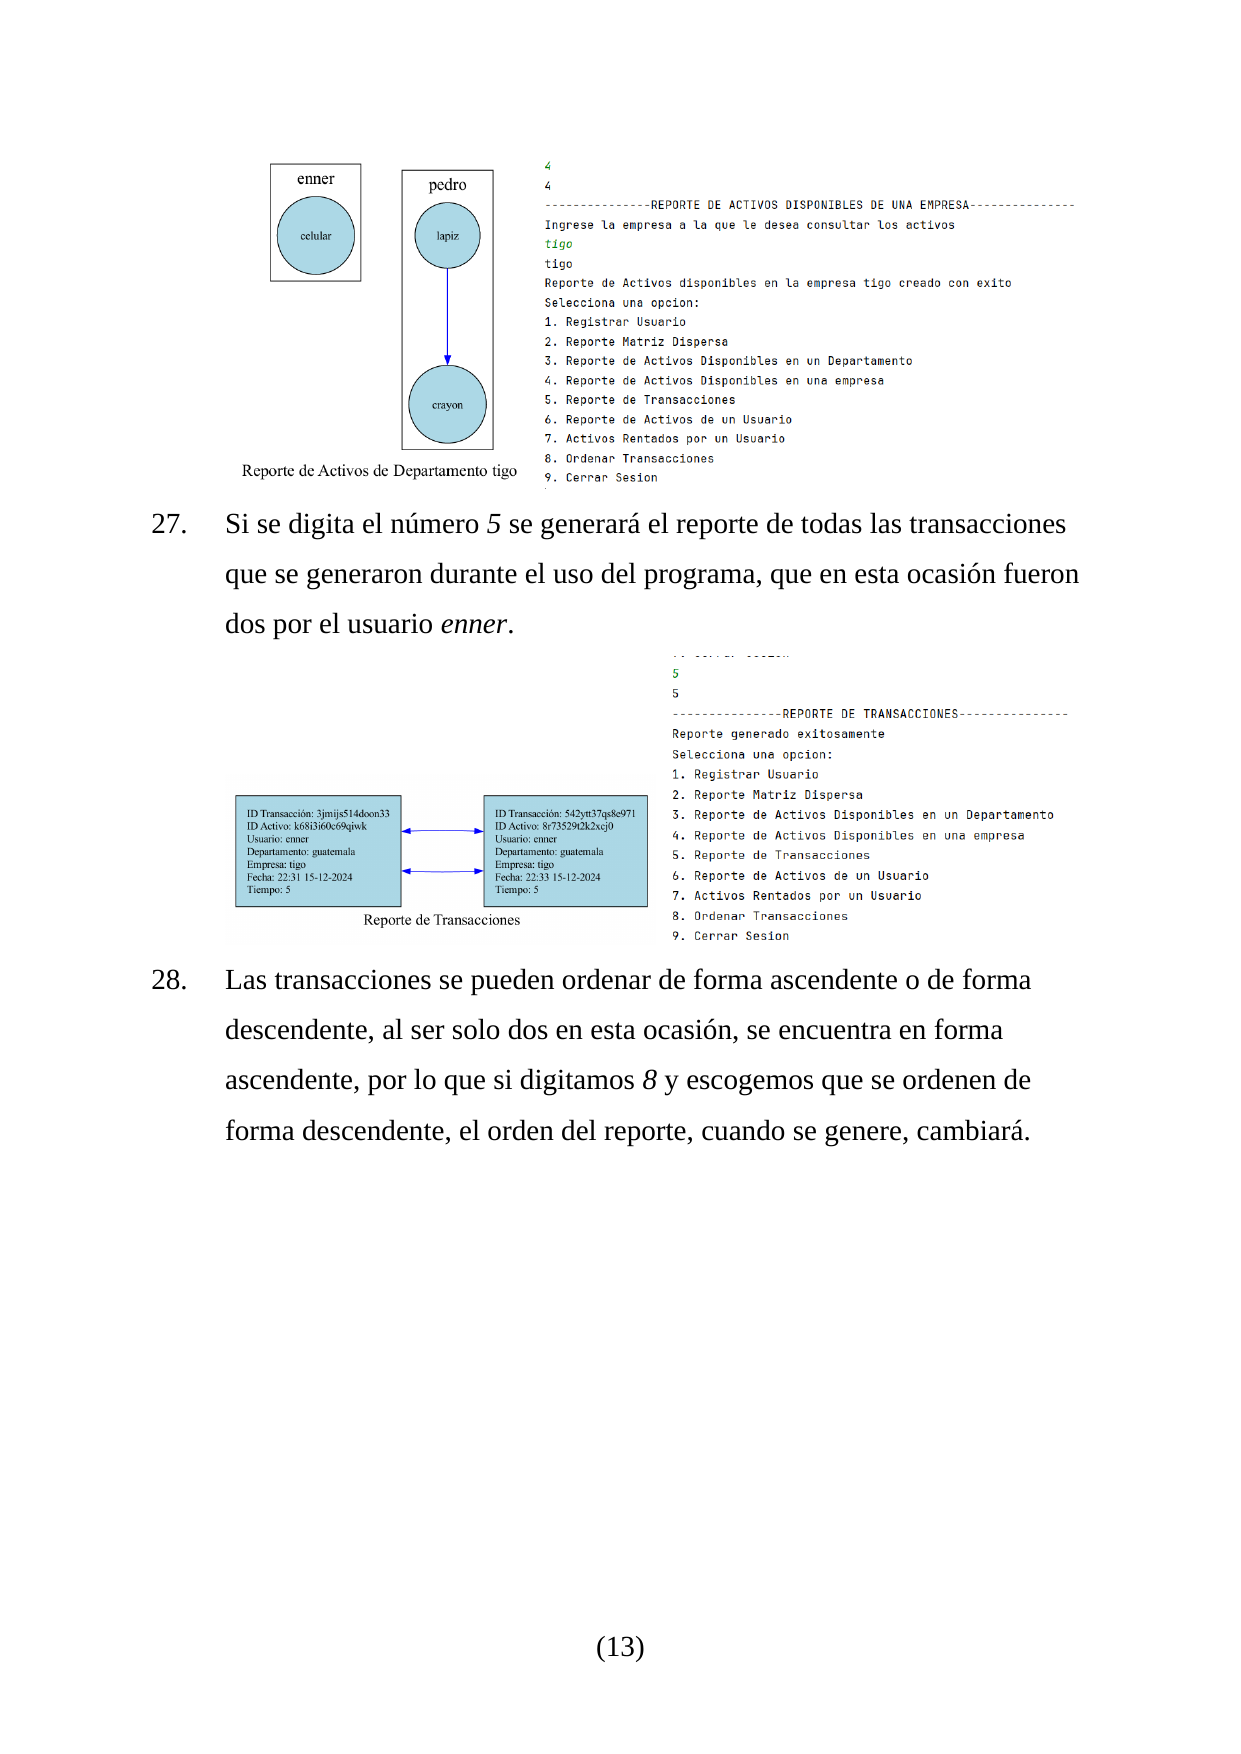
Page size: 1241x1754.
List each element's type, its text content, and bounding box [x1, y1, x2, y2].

picture [225, 774, 656, 945]
picture [540, 157, 1081, 489]
picture [662, 656, 1076, 945]
list Las transacciones se pueden ordenar de forma ascendente o de forma descendente, al ser solo dos en esta ocasión, se encuentra en forma ascendente, por lo que si digitamos 8 y escogemos que se ordenen de forma descendente, el orden del reporte, cuando se genere, cambiará. [187, 962, 1090, 1146]
picture [232, 150, 533, 489]
list Si se digita el número 5 se generará el reporte de todas las transacciones que se generaron durante el uso del programa, que en esta ocasión fueron dos por el usuario enner. [187, 506, 1090, 640]
